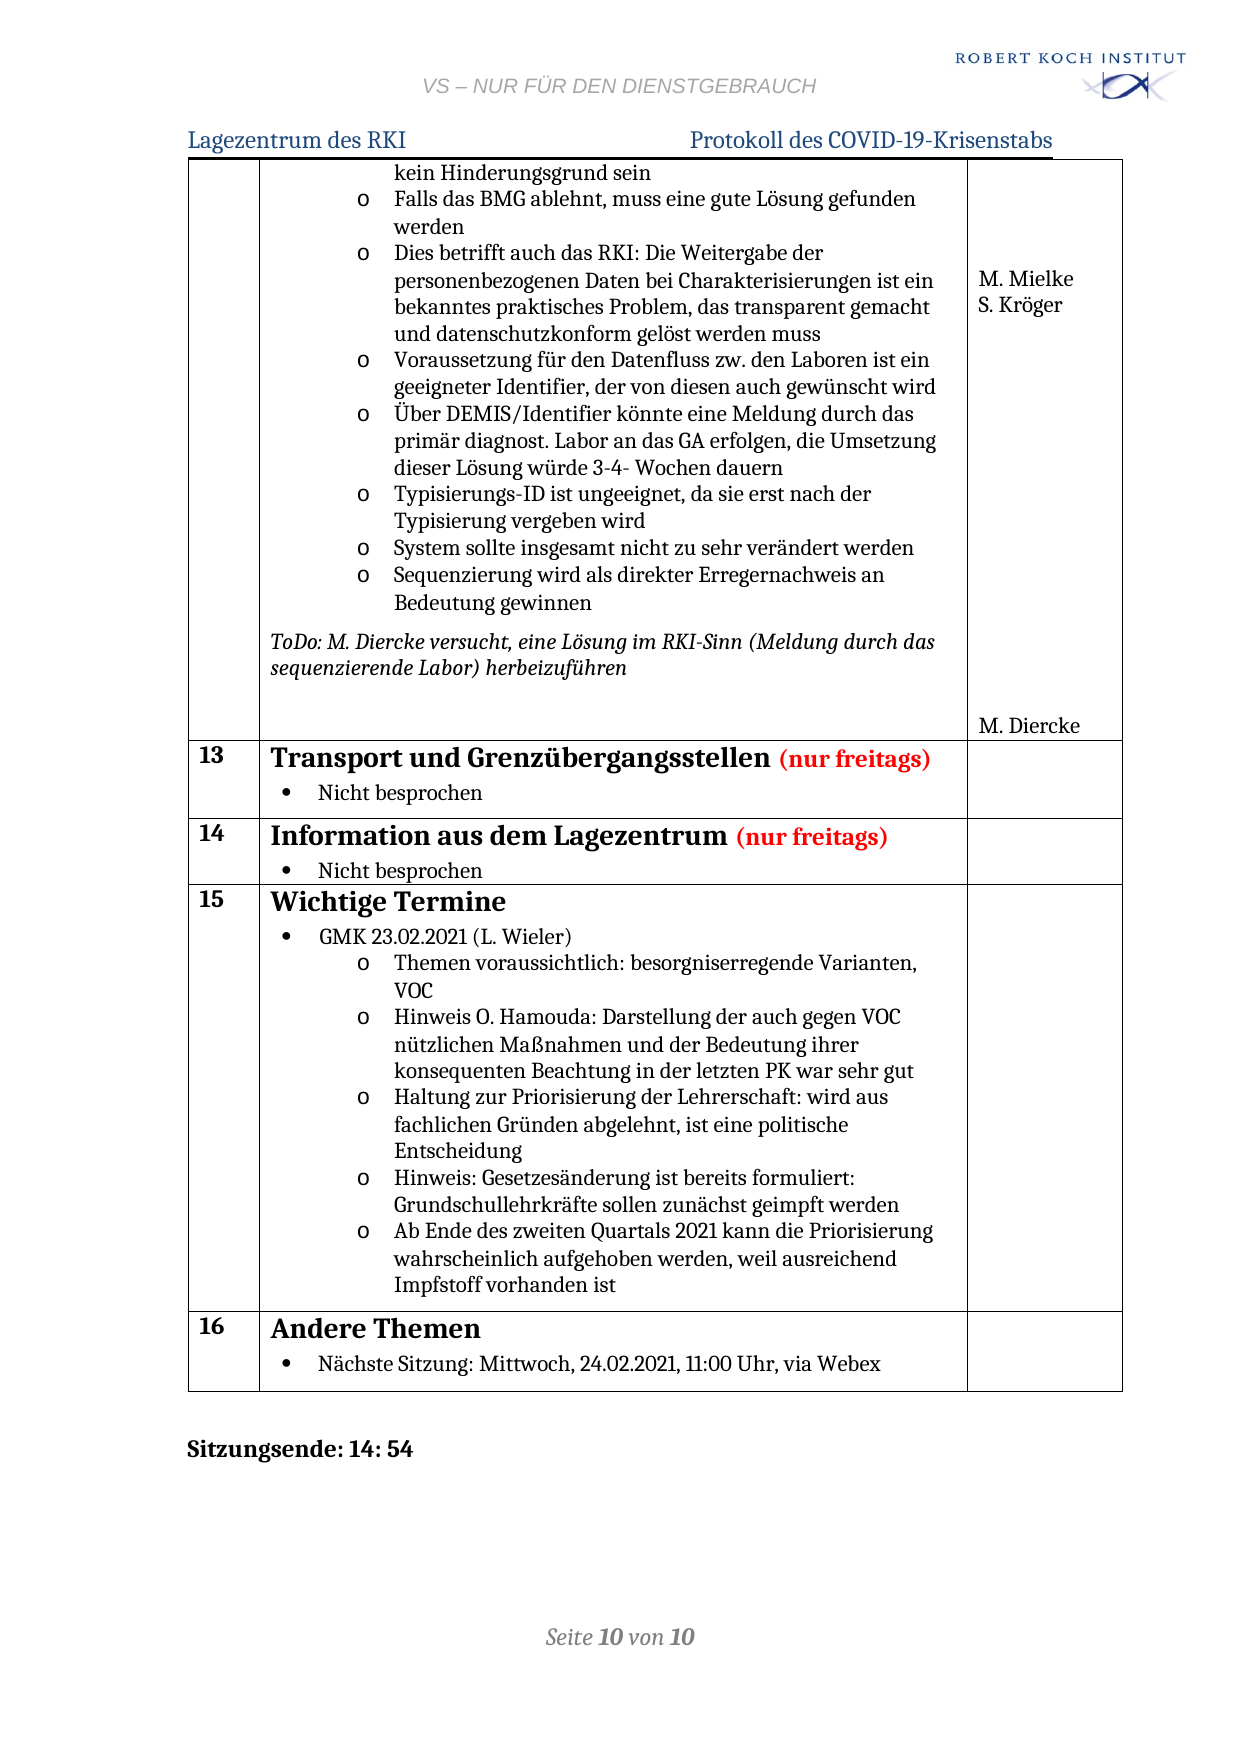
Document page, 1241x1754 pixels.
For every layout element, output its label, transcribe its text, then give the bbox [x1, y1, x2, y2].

table_cell Transport und Grenzübergangsstellen (nur freitags) Nicht besprochen [260, 741, 967, 818]
table_cell 16 [189, 1312, 259, 1391]
table_cell [968, 885, 1122, 1311]
table_cell Andere Themen Nächste Sitzung: Mittwoch, 24.02.2021, 11:00 Uhr, via Webex [260, 1312, 967, 1391]
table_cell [968, 160, 1122, 740]
picture [947, 28, 1207, 105]
table_cell Information aus dem Lagezentrum (nur freitags) Nicht besprochen [260, 819, 967, 884]
table_cell Wichtige Termine GMK 23.02.2021 (L. Wieler) Themen voraussichtlich: besorgniserregende Varianten, VOC Hinweis O. Hamouda: Darstellung der auch gegen VOC nützlichen Maßnahmen und der Bedeutung ihrer konsequenten Beachtung in der letzten PK war sehr gut Haltung zur Priorisierung der Lehrerschaft: wird aus fachlichen Gründen abgelehnt, ist eine politische Entscheidung Hinweis: Gesetzesänderung ist bereits formuliert: Grundschullehrkräfte sollen zunächst geimpft werden Ab Ende des zweiten Quartals 2021 kann die Priorisierung wahrscheinlich aufgehoben werden, weil ausreichend Impfstoff vorhanden ist [260, 885, 967, 1311]
table_cell 13 [189, 741, 259, 818]
text Sitzungsende: 14: 54 [187, 1435, 1053, 1464]
table_cell [968, 741, 1122, 818]
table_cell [260, 160, 967, 740]
table_cell 15 [189, 885, 259, 1311]
table_cell [968, 1312, 1122, 1391]
table_cell [968, 819, 1122, 884]
table_cell 12 [189, 160, 259, 740]
table_cell 14 [189, 819, 259, 884]
